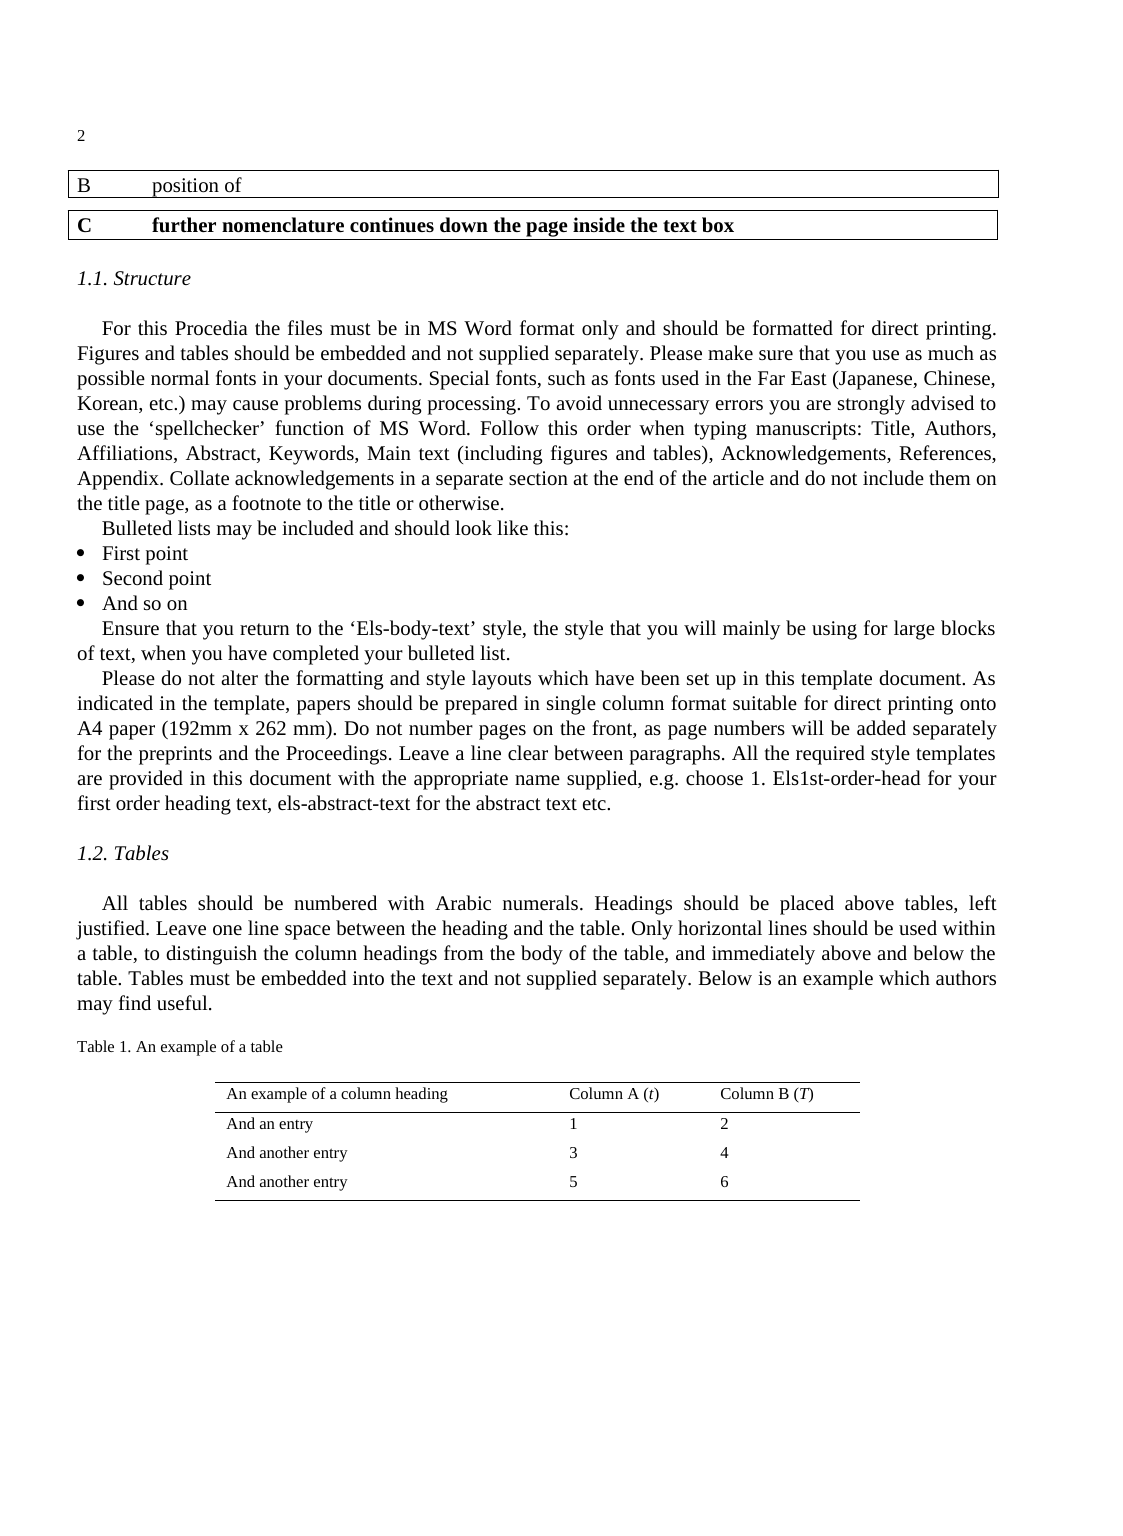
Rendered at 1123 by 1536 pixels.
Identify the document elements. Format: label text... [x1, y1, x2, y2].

table_cell 2 [709, 1113, 860, 1142]
subtitle C further nomenclature continues down the page inside the text box [69, 211, 997, 239]
table_cell And an entry [215, 1113, 558, 1142]
table_header An example of a column heading [215, 1083, 558, 1112]
text Bulleted lists may be included and should look like this: [77, 515, 998, 540]
list And so on [77, 590, 998, 615]
text Table 1. An example of a table [77, 1036, 998, 1057]
table_header Column B (T) [709, 1083, 860, 1112]
text Please do not alter the formatting and style layouts which have been set up in this template document. As indicated in the template, papers should be prepared in single column format suitable for direct printing onto A4 paper (192mm x 262 mm). Do not number pages on the front, as page numbers will be added separately for the preprints and the Proceedings. Leave a line clear between paragraphs. All the required style templates are provided in this document with the appropriate name supplied, e.g. choose 1. Els1st-order-head for your first order heading text, els-abstract-text for the abstract text etc. [77, 665, 998, 815]
text B position of [69, 171, 998, 197]
text Tables [77, 840, 998, 865]
list First point [77, 540, 998, 565]
text For this Procedia the files must be in MS Word format only and should be formatted for direct printing. Figures and tables should be embedded and not supplied separately. Please make sure that you use as much as possible normal fonts in your documents. Special fonts, such as fonts used in the Far East (Japanese, Chinese, Korean, etc.) may cause problems during processing. To avoid unnecessary errors you are strongly advised to use the ‘spellchecker’ function of MS Word. Follow this order when typing manuscripts: Title, Authors, Affiliations, Abstract, Keywords, Main text (including figures and tables), Acknowledgements, References, Appendix. Collate acknowledgements in a separate section at the end of the article and do not include them on the title page, as a footnote to the title or otherwise. [77, 315, 998, 515]
text Structure [77, 265, 998, 290]
table_cell 3 [558, 1142, 709, 1171]
table_cell 4 [709, 1142, 860, 1171]
table_cell 5 [558, 1171, 709, 1200]
text Ensure that you return to the ‘Els-body-text’ style, the style that you will mainly be using for large blocks of text, when you have completed your bulleted list. [77, 615, 998, 665]
list Second point [77, 565, 998, 590]
text All tables should be numbered with Arabic numerals. Headings should be placed above tables, left justified. Leave one line space between the heading and the table. Only horizontal lines should be used within a table, to distinguish the column headings from the body of the table, and immediately above and below the table. Tables must be embedded into the text and not supplied separately. Below is an example which authors may find useful. [77, 890, 998, 1015]
table_cell And another entry [215, 1171, 558, 1200]
table_cell 1 [558, 1113, 709, 1142]
table_cell 6 [709, 1171, 860, 1200]
table_cell And another entry [215, 1142, 558, 1171]
table_header Column A (t) [558, 1083, 709, 1112]
